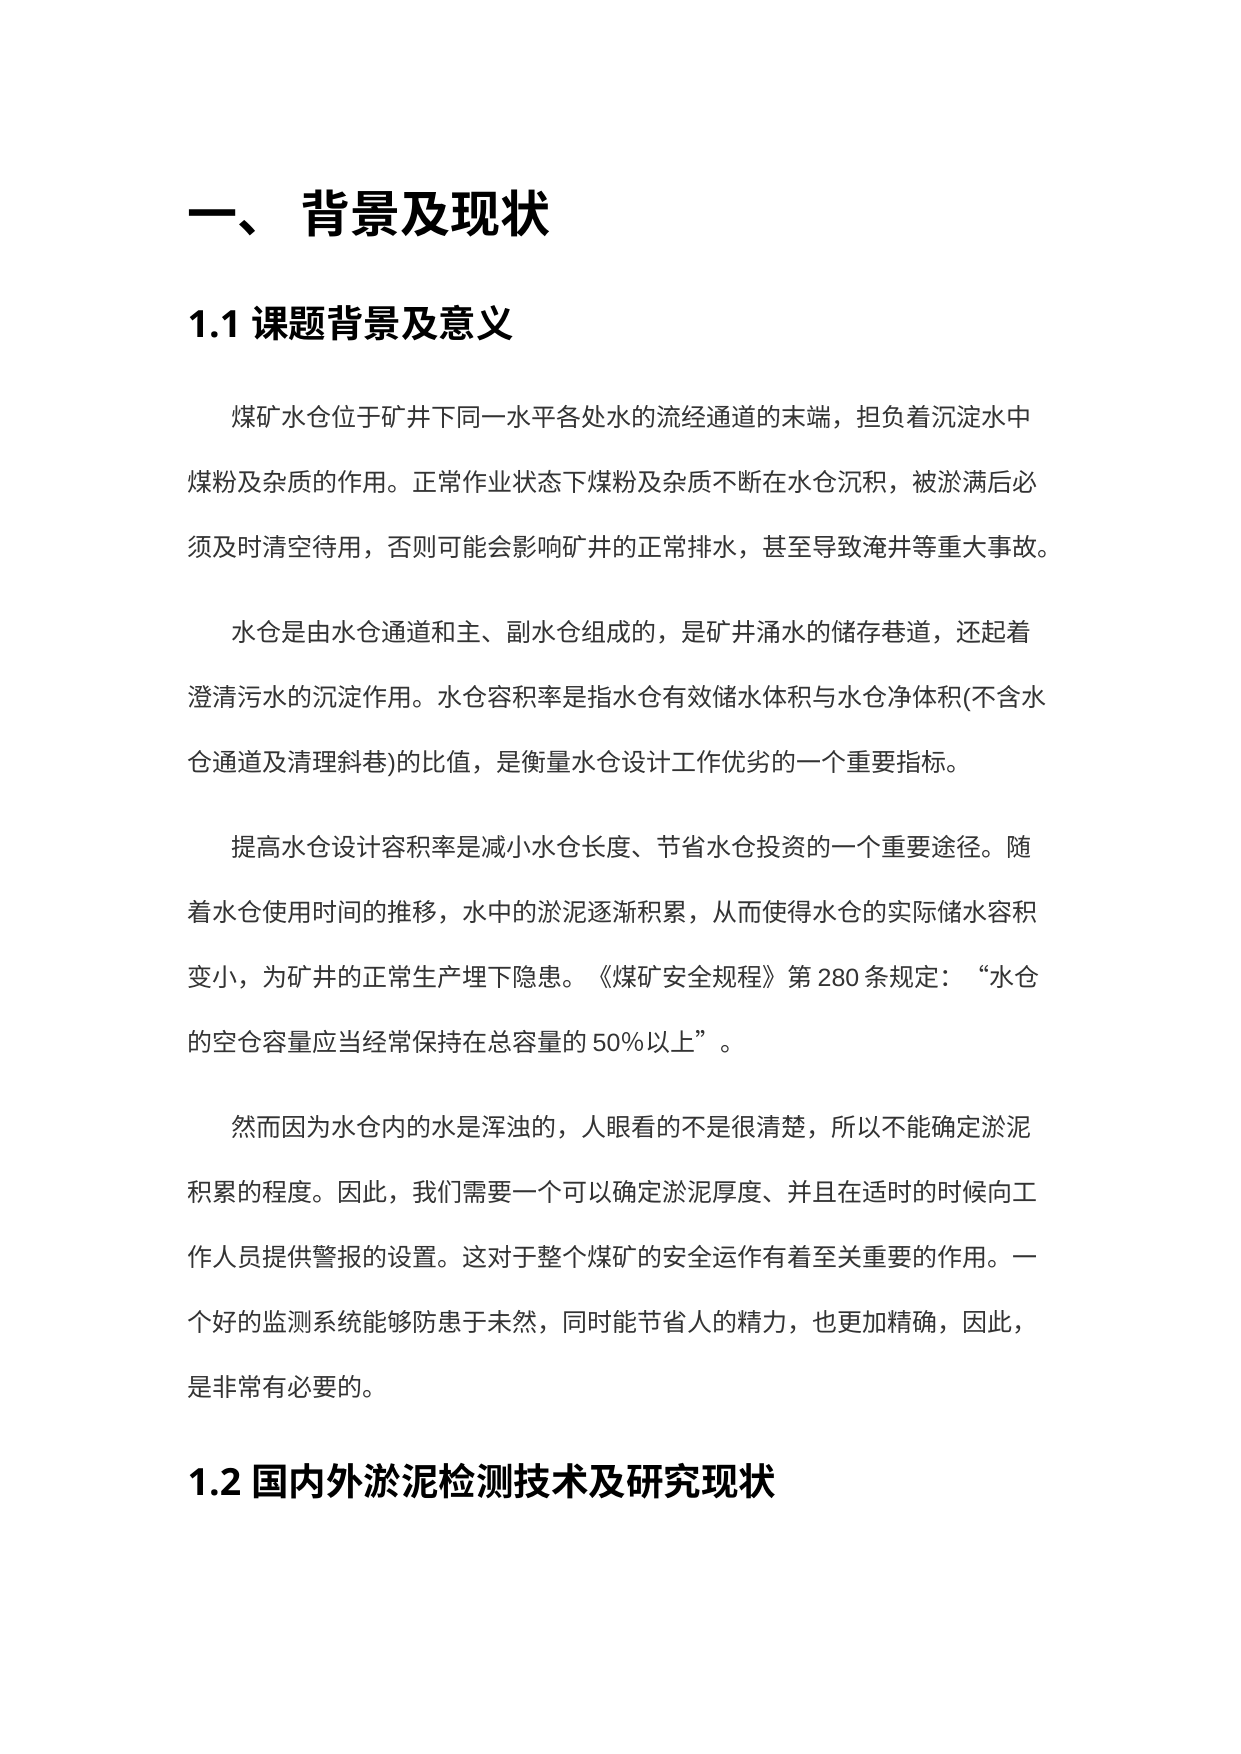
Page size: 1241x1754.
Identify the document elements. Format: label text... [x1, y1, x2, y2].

text 然而因为水仓内的水是浑浊的，人眼看的不是很清楚，所以不能确定淤泥积累的程度。因此，我们需要一个可以确定淤泥厚度、并且在适时的时候向工作人员提供警报的设置。这对于整个煤矿的安全运作有着至关重要的作用。一个好的监测系统能够防患于未然，同时能节省人的精力，也更加精确，因此，是非常有必要的。 [187, 1093, 1053, 1418]
text 水仓是由水仓通道和主、副水仓组成的，是矿井涌水的储存巷道，还起着澄清污水的沉淀作用。水仓容积率是指水仓有效储水体积与水仓净体积(不含水仓通道及清理斜巷)的比值，是衡量水仓设计工作优劣的一个重要指标。 [187, 598, 1053, 793]
text 提高水仓设计容积率是减小水仓长度、节省水仓投资的一个重要途径。随着水仓使用时间的推移，水中的淤泥逐渐积累，从而使得水仓的实际储水容积变小，为矿井的正常生产埋下隐患。《煤矿安全规程》第280条规定：“水仓的空仓容量应当经常保持在总容量的50％以上”。 [187, 813, 1053, 1073]
subtitle 1.2 国内外淤泥检测技术及研究现状 [187, 1447, 1053, 1512]
subtitle 背景及现状 [187, 162, 1053, 259]
text 煤矿水仓位于矿井下同一水平各处水的流经通道的末端，担负着沉淀水中煤粉及杂质的作用。正常作业状态下煤粉及杂质不断在水仓沉积，被淤满后必须及时清空待用，否则可能会影响矿井的正常排水，甚至导致淹井等重大事故。 [187, 383, 1053, 578]
subtitle 1.1 课题背景及意义 [187, 289, 1053, 354]
